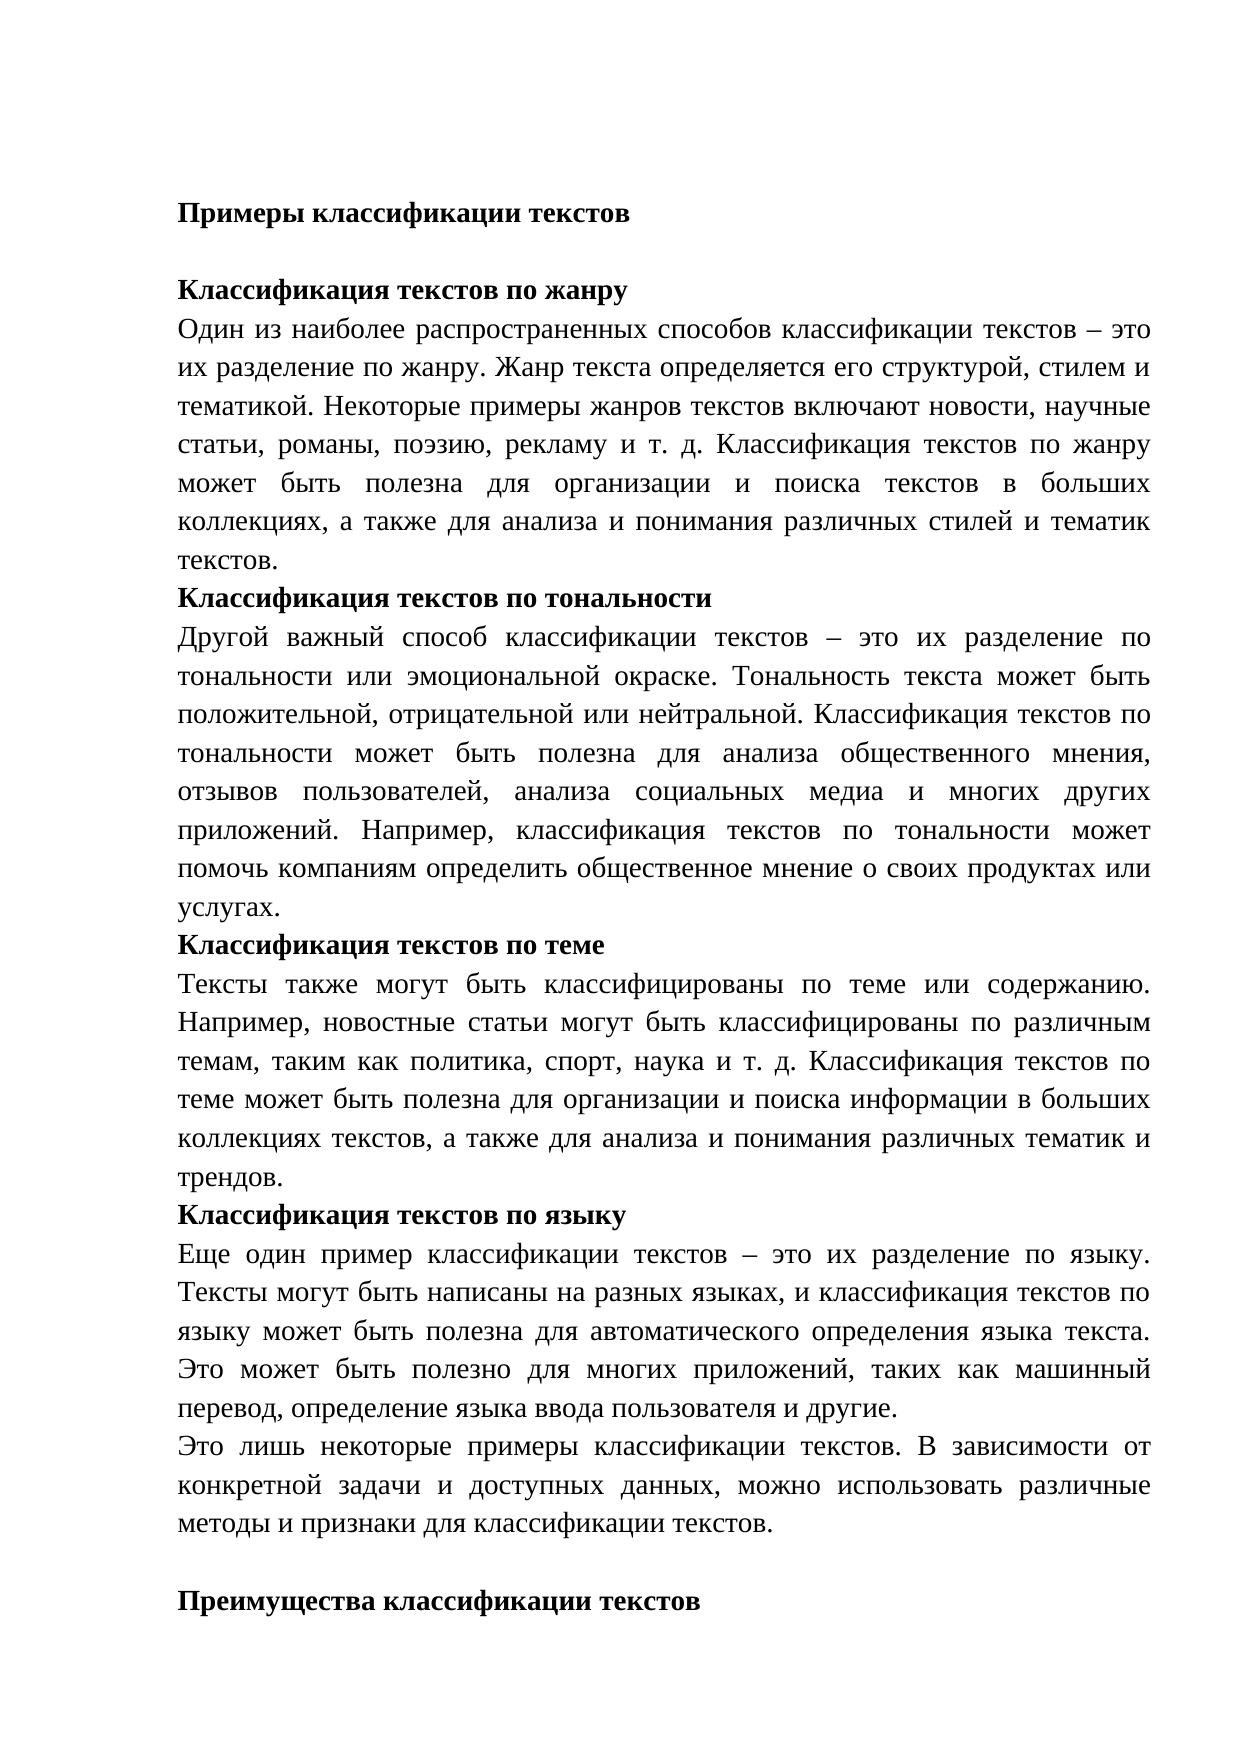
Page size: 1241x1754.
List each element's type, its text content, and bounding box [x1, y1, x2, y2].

text Еще один пример классификации текстов – это их разделение по языку. Тексты могут быть написаны на разных языках, и классификация текстов по языку может быть полезна для автоматического определения языка текста. Это может быть полезно для многих приложений, таких как машинный перевод, определение языка ввода пользователя и другие. [177, 1236, 1152, 1423]
text Классификация текстов по жанру [177, 272, 1152, 306]
text Другой важный способ классификации текстов – это их разделение по тональности или эмоциональной окраске. Тональность текста может быть положительной, отрицательной или нейтральной. Классификация текстов по тональности может быть полезна для анализа общественного мнения, отзывов пользователей, анализа социальных медиа и многих других приложений. Например, классификация текстов по тональности может помочь компаниям определить общественное мнение о своих продуктах или услугах. [177, 619, 1152, 922]
text Примеры классификации текстов [177, 195, 1152, 229]
text Тексты также могут быть классифицированы по теме или содержанию. Например, новостные статьи могут быть классифицированы по различным темам, таким как политика, спорт, наука и т. д. Классификация текстов по теме может быть полезна для организации и поиска информации в больших коллекциях текстов, а также для анализа и понимания различных тематик и трендов. [177, 966, 1152, 1192]
text Классификация текстов по языку [177, 1197, 1152, 1231]
text Классификация текстов по тональности [177, 581, 1152, 614]
text Преимущества классификации текстов [177, 1583, 1152, 1616]
text Это лишь некоторые примеры классификации текстов. В зависимости от конкретной задачи и доступных данных, можно использовать различные методы и признаки для классификации текстов. [177, 1428, 1152, 1539]
text Классификация текстов по теме [177, 927, 1152, 961]
text Один из наиболее распространенных способов классификации текстов – это их разделение по жанру. Жанр текста определяется его структурой, стилем и тематикой. Некоторые примеры жанров текстов включают новости, научные статьи, романы, поэзию, рекламу и т. д. Классификация текстов по жанру может быть полезна для организации и поиска текстов в больших коллекциях, а также для анализа и понимания различных стилей и тематик текстов. [177, 311, 1152, 576]
